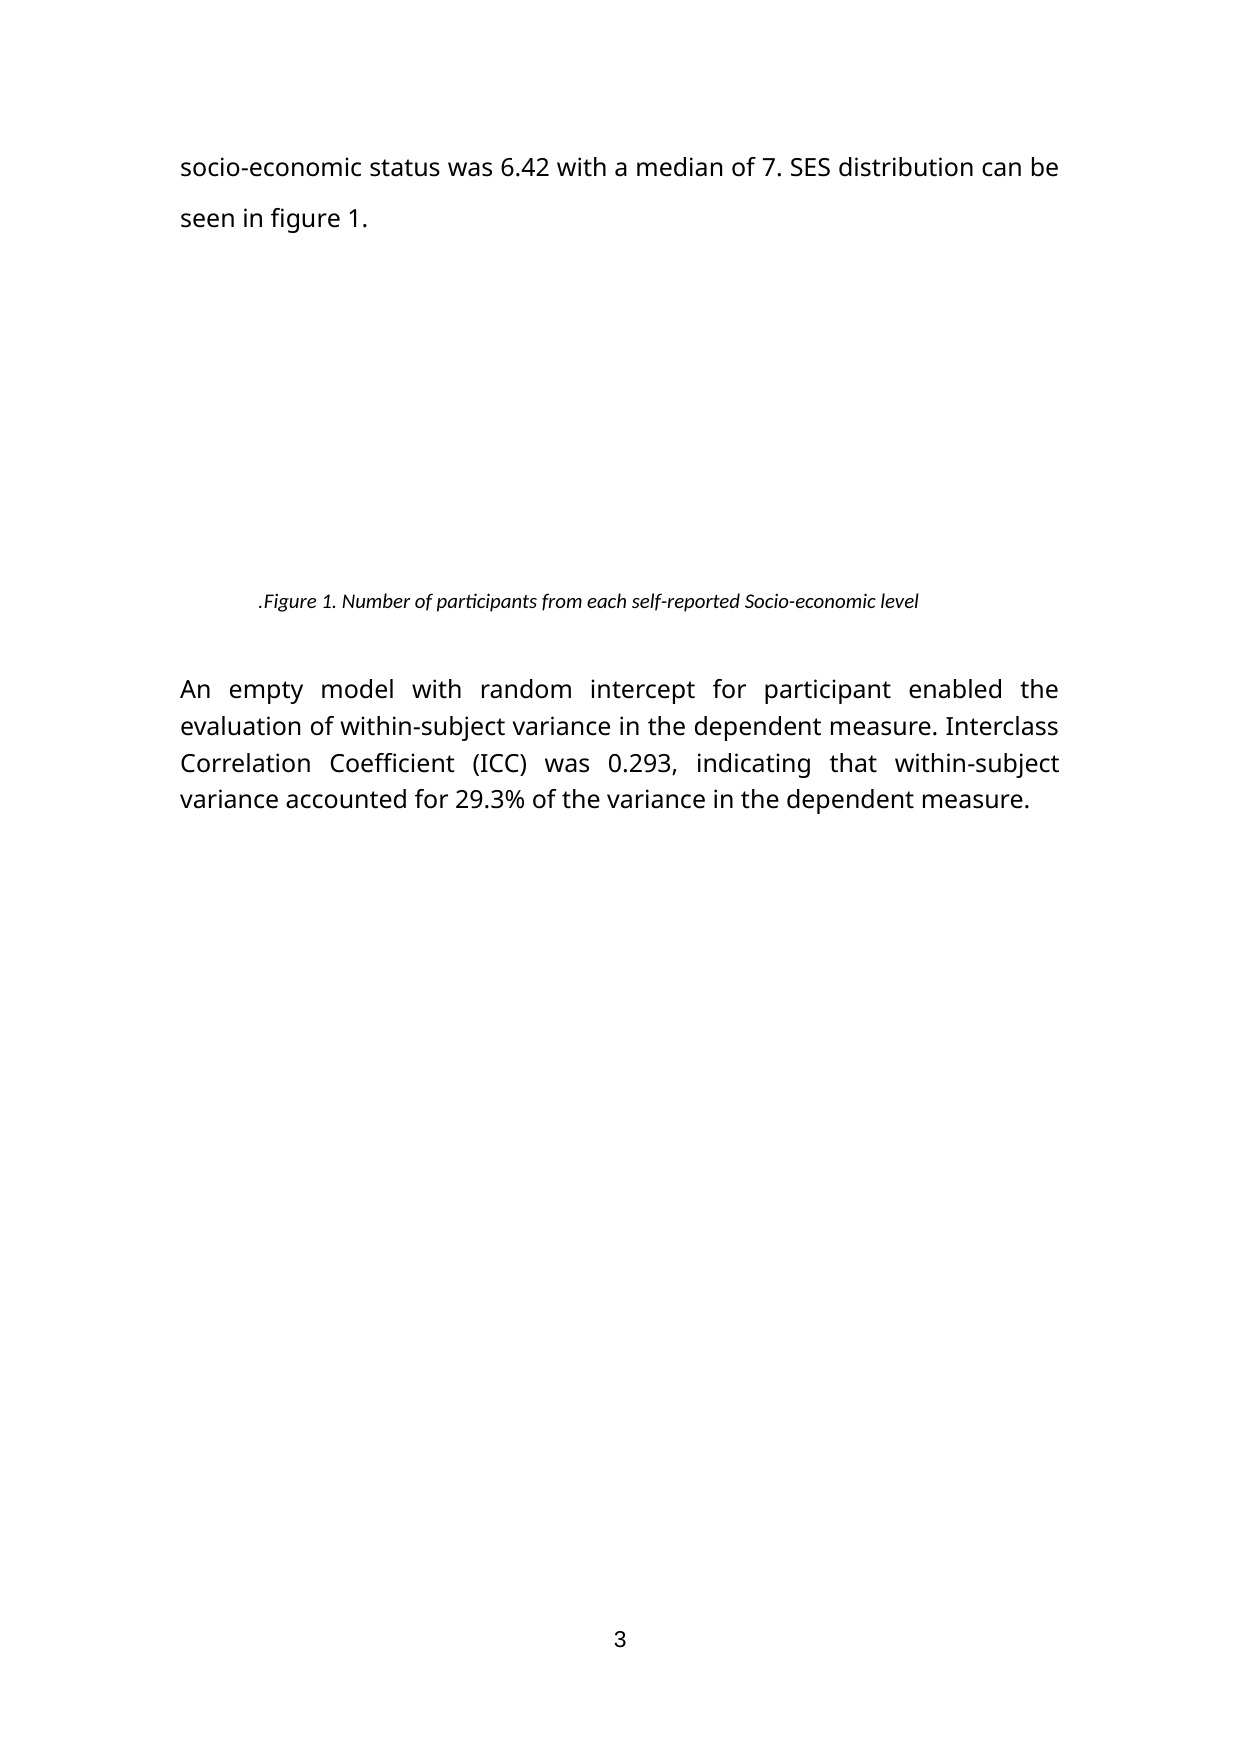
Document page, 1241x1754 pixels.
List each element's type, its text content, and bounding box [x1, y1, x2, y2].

text An empty model with random intercept for participant enabled the evaluation of within-subject variance in the dependent measure. Interclass Correlation Coefficient (ICC) was 0.293, indicating that within-subject variance accounted for 29.3% of the variance in the dependent measure. [180, 672, 1060, 816]
